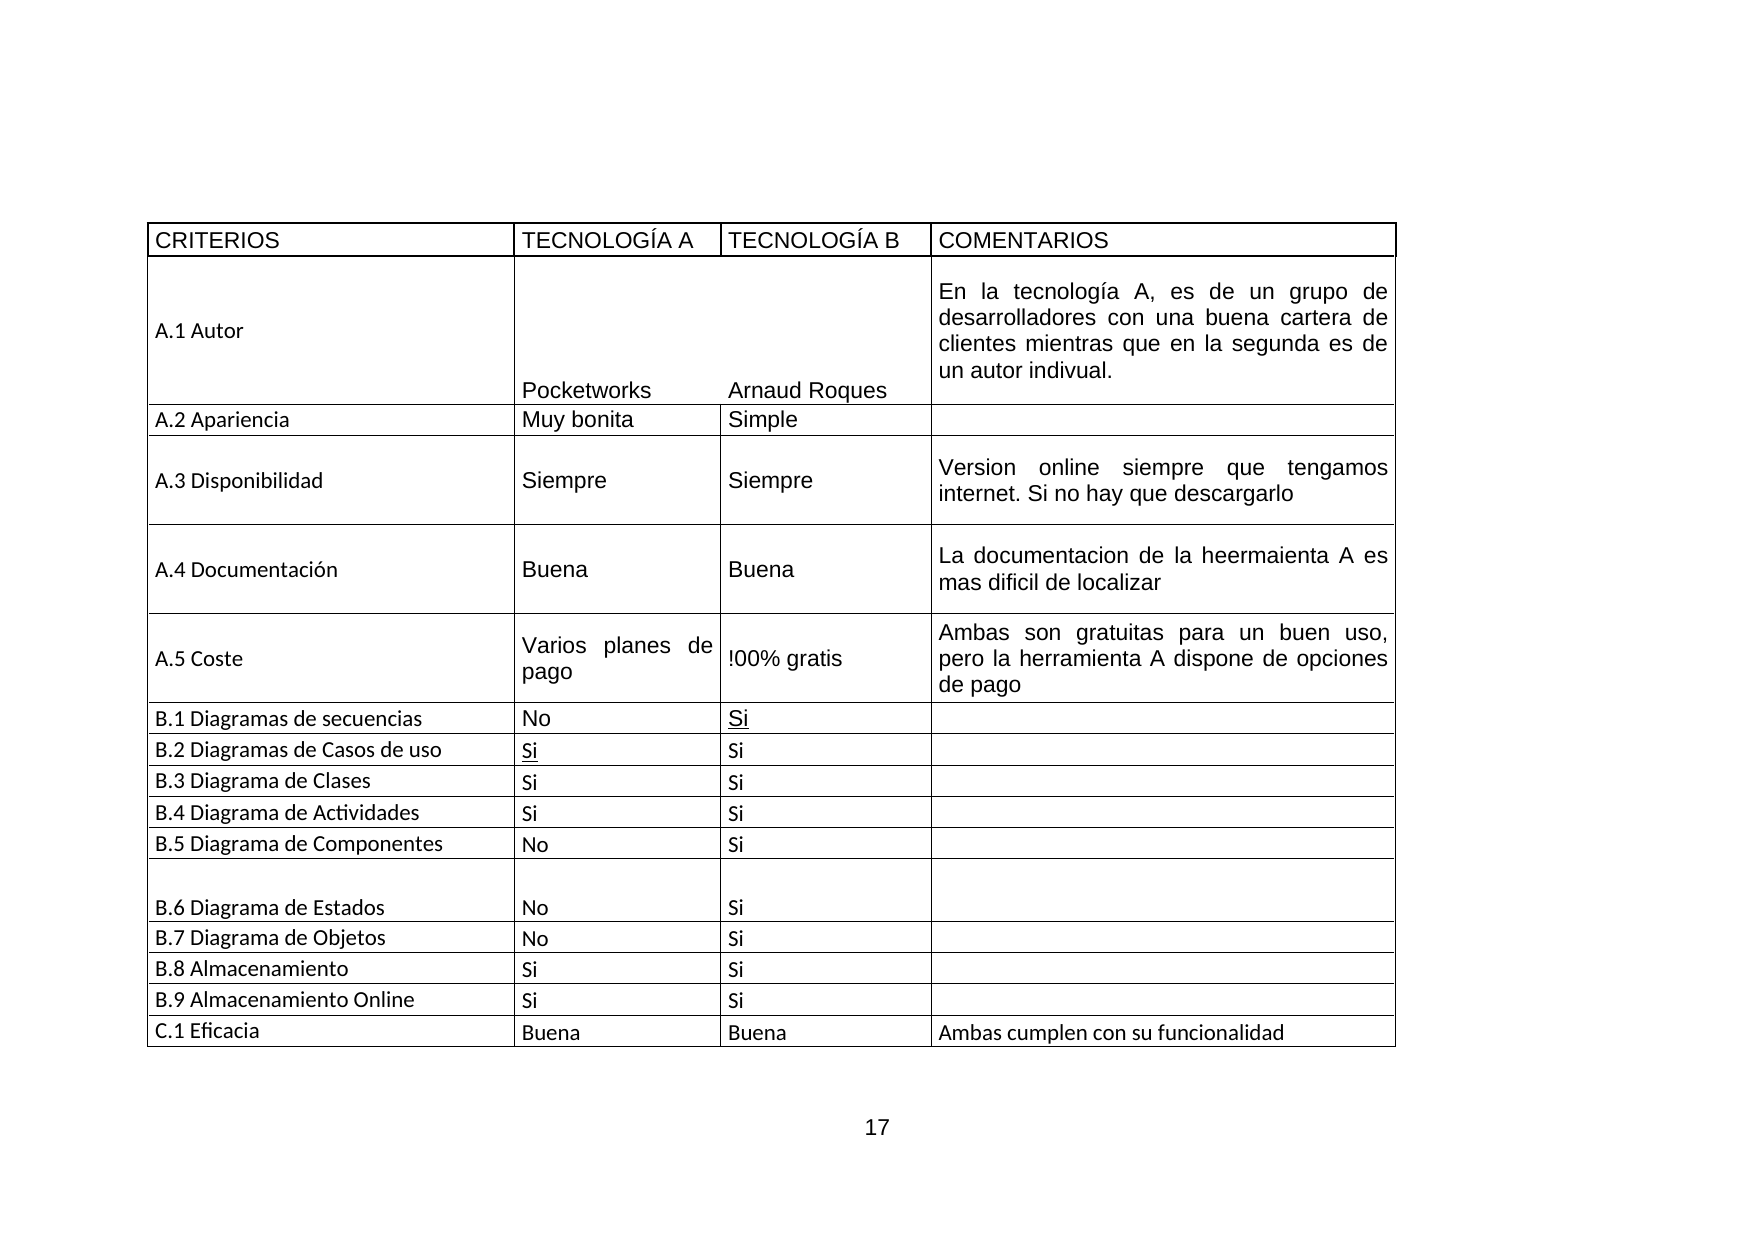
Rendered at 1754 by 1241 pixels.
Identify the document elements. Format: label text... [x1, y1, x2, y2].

table_header TECNOLOGÍA B [722, 224, 930, 255]
table_cell No [515, 828, 720, 858]
table_cell B.5 Diagrama de Componentes [148, 827, 514, 858]
table_cell Siempre [515, 436, 720, 524]
table_cell [932, 827, 1395, 858]
table_cell Si [721, 859, 931, 921]
table_cell Si [721, 797, 931, 827]
table_cell Si [721, 922, 931, 952]
table_cell B.7 Diagrama de Objetos [148, 921, 514, 952]
table_cell Si [721, 734, 931, 764]
table_cell B.6 Diagrama de Estados [148, 858, 514, 921]
table_cell B.3 Diagrama de Clases [148, 765, 514, 796]
table_cell [932, 733, 1395, 764]
table_cell Ambas son gratuitas para un buen uso, pero la herramienta A dispone de opciones de pago [932, 613, 1395, 702]
table_cell Siempre [721, 436, 931, 524]
table_cell Si [721, 766, 931, 796]
table_cell !00% gratis [721, 614, 931, 702]
table_cell No [515, 703, 720, 733]
table_cell Simple [721, 405, 931, 435]
table_cell B.2 Diagramas de Casos de uso [148, 733, 514, 764]
table_cell C.1 Eficacia [148, 1015, 514, 1046]
table_cell Si [721, 984, 931, 1014]
table_cell Varios planes de pago [515, 614, 720, 702]
table_cell No [515, 859, 720, 921]
table_cell B.8 Almacenamiento [148, 952, 514, 983]
table_cell En la tecnología A, es de un grupo de desarrolladores con una buena cartera de clientes mientras que en la segunda es de un autor indivual. [932, 255, 1395, 403]
table_cell B.4 Diagrama de Actividades [148, 796, 514, 827]
table_cell Buena [721, 1016, 931, 1046]
table_cell Si [515, 984, 720, 1014]
table_cell Buena [721, 525, 931, 613]
table_cell Ambas cumplen con su funcionalidad [932, 1015, 1395, 1046]
table_cell [932, 765, 1395, 796]
table_cell [932, 404, 1395, 435]
table_cell [932, 983, 1395, 1014]
table_cell [932, 796, 1395, 827]
table_cell Version online siempre que tengamos internet. Si no hay que descargarlo [932, 435, 1395, 524]
table_cell Si [721, 953, 931, 983]
table_cell Si [515, 797, 720, 827]
table_header CRITERIOS [149, 224, 513, 255]
table_cell A.5 Coste [148, 613, 514, 702]
table_cell [932, 858, 1395, 921]
table_cell Si [515, 766, 720, 796]
table_cell Si [721, 828, 931, 858]
table_cell Si [515, 734, 720, 764]
table_cell La documentacion de la heermaienta A es mas dificil de localizar [932, 524, 1395, 613]
table_cell No [515, 922, 720, 952]
table_cell [932, 702, 1395, 733]
table_cell [932, 952, 1395, 983]
table_cell Buena [515, 525, 720, 613]
table_cell B.1 Diagramas de secuencias [148, 702, 514, 733]
table_cell A.4 Documentación [148, 524, 514, 613]
table_cell Pocketworks [515, 257, 721, 403]
table_header TECNOLOGÍA A [515, 224, 720, 255]
table_cell [932, 921, 1395, 952]
table_cell Si [721, 703, 931, 733]
table_cell Buena [515, 1016, 720, 1046]
table_cell Muy bonita [515, 405, 720, 435]
table_cell A.3 Disponibilidad [148, 435, 514, 524]
table_cell A.2 Apariencia [148, 404, 514, 435]
table_cell A.1 Autor [148, 257, 514, 403]
table_header COMENTARIOS [932, 224, 1395, 255]
table_cell Si [515, 953, 720, 983]
table_cell B.9 Almacenamiento Online [148, 983, 514, 1014]
table_cell Arnaud Roques [721, 257, 931, 403]
